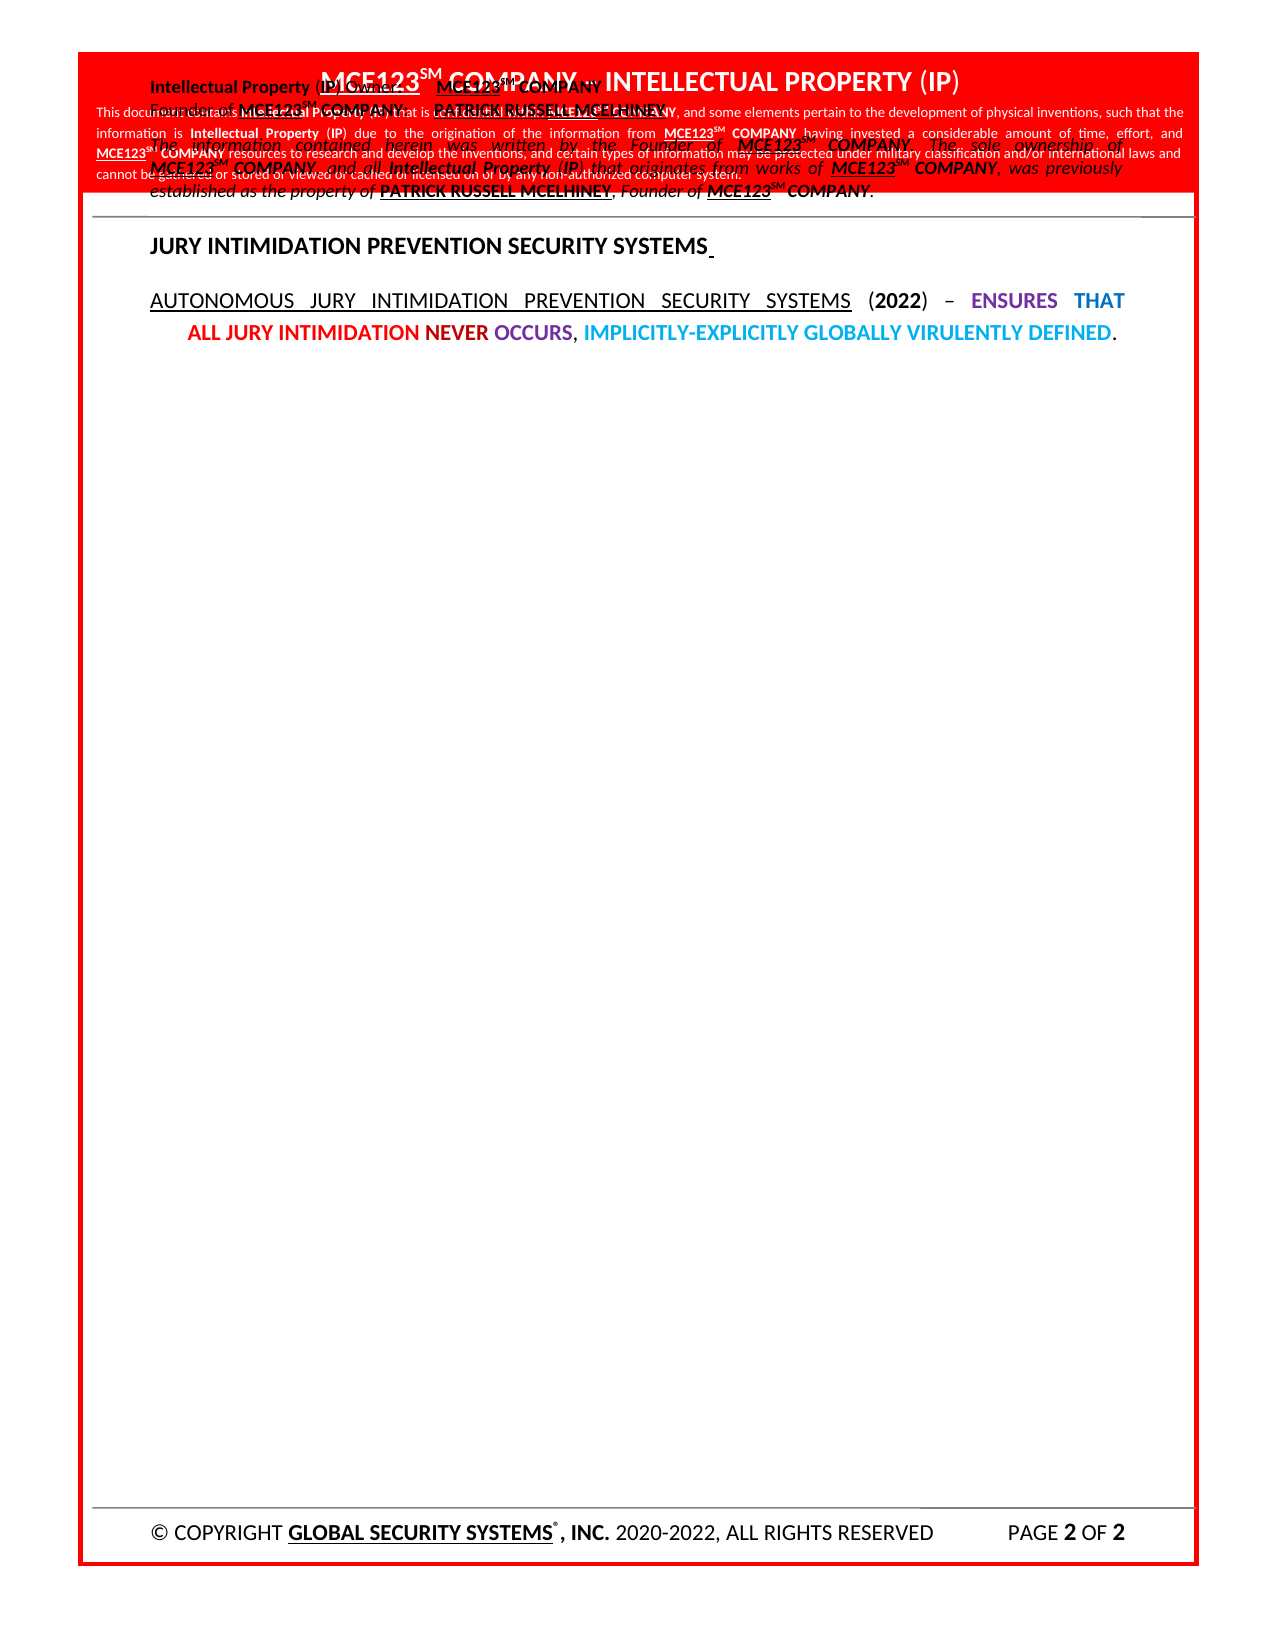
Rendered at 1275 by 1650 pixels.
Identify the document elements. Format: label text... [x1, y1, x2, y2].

text JURY INTIMIDATION PREVENTION SECURITY SYSTEMS [150, 230, 1125, 261]
text AUTONOMOUS JURY INTIMIDATION PREVENTION SECURITY SYSTEMS (2022) – ENSURES THAT ALL JURY INTIMIDATION NEVER OCCURS, IMPLICITLY-EXPLICITLY GLOBALLY VIRULENTLY DEFINED. [150, 286, 1125, 346]
